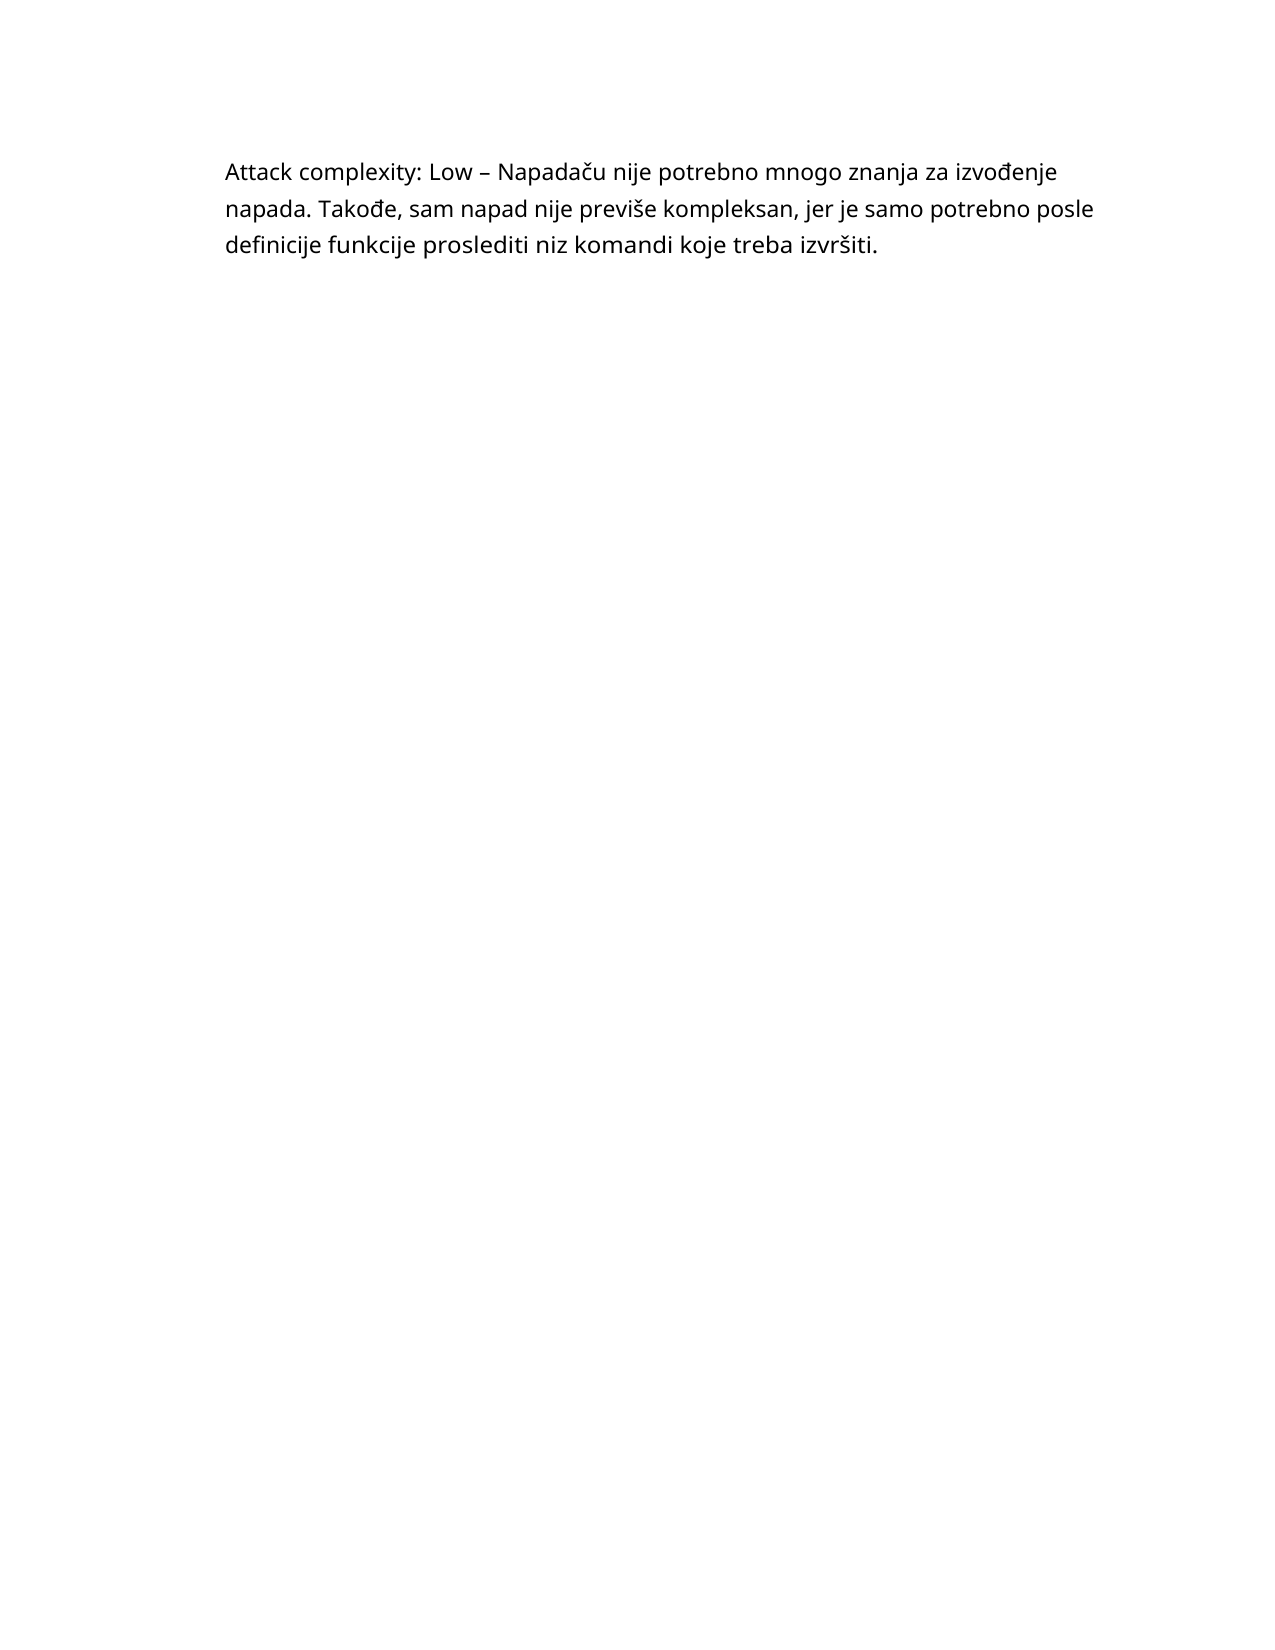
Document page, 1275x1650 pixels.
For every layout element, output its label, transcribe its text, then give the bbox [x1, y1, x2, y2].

text Attack complexity: Low – Napadaču nije potrebno mnogo znanja za izvođenje napada. Takođe, sam napad nije previše kompleksan, jer je samo potrebno posle definicije funkcije proslediti niz komandi koje treba izvršiti. [225, 156, 1118, 260]
